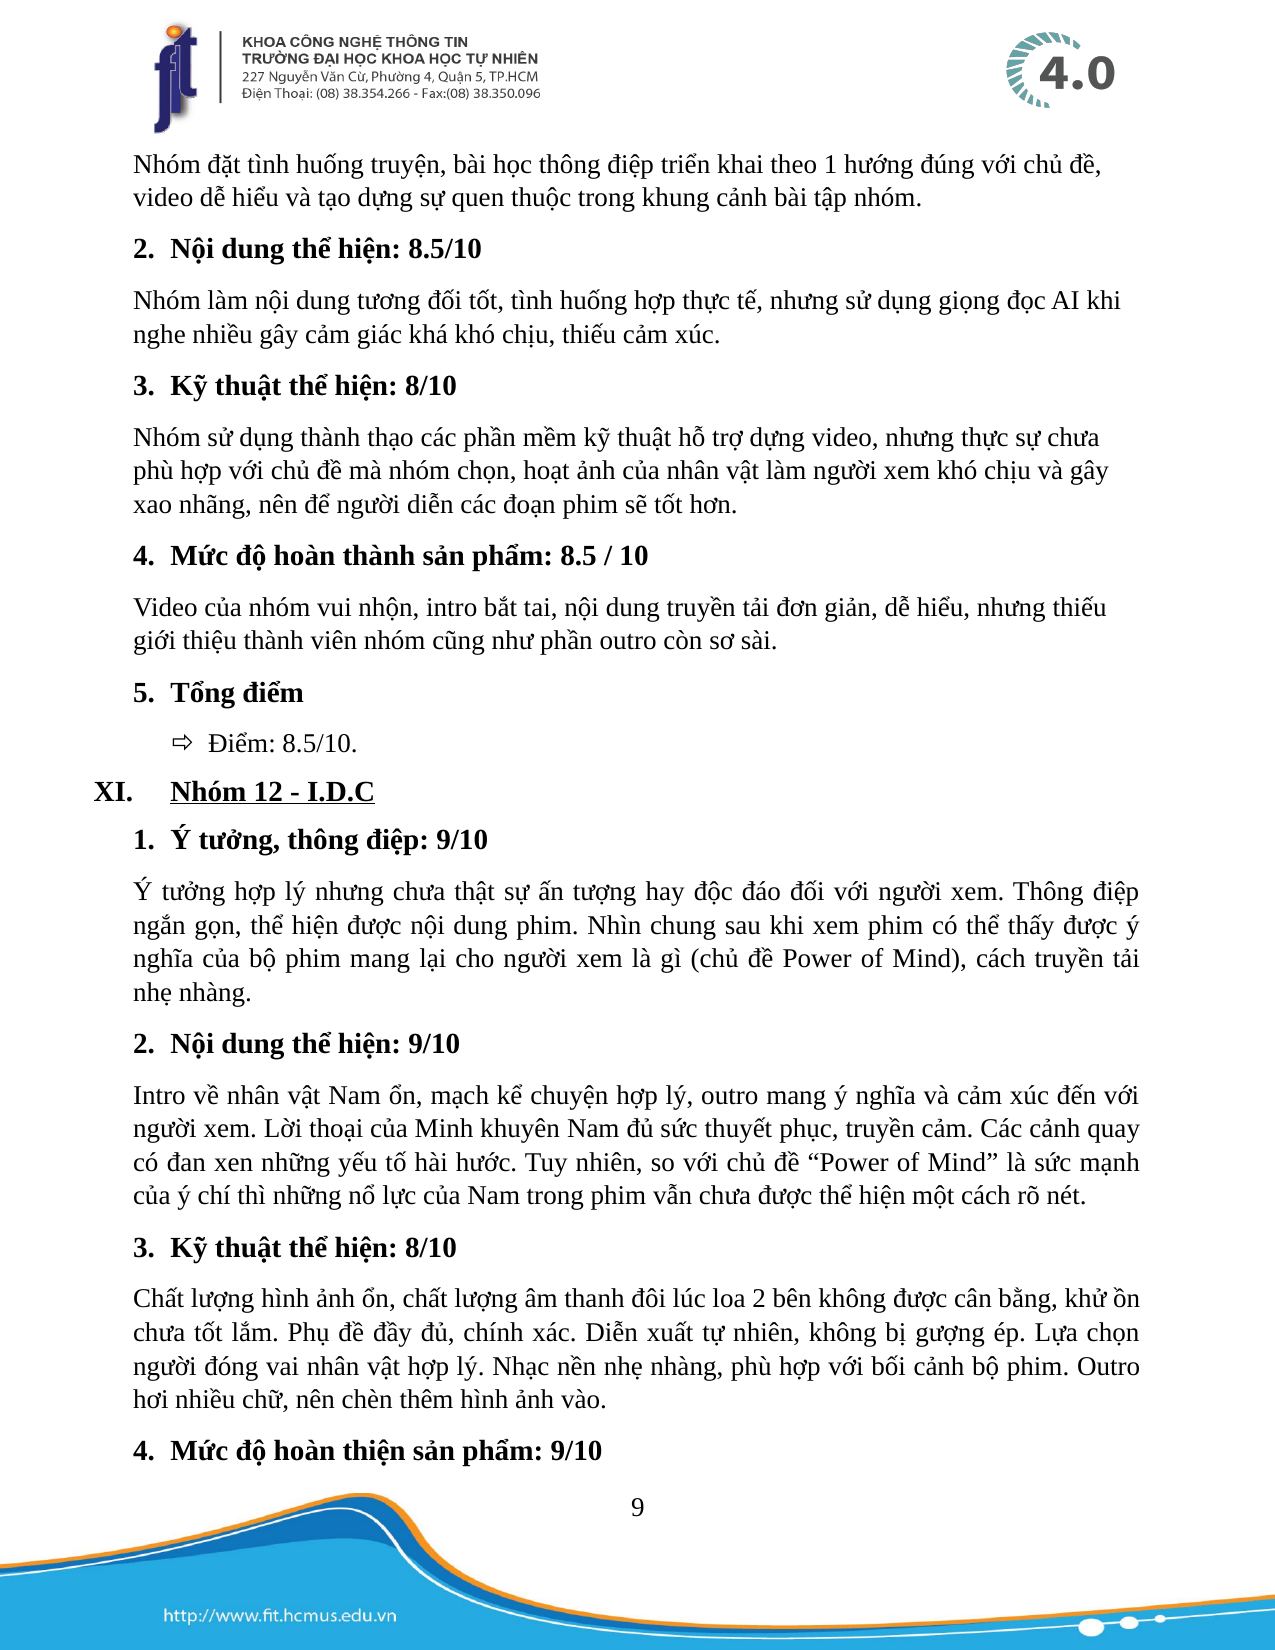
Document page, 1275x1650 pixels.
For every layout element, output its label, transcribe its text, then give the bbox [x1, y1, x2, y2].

text Intro về nhân vật Nam ổn, mạch kể chuyện hợp lý, outro mang ý nghĩa và cảm xúc đến với người xem. Lời thoại của Minh khuyên Nam đủ sức thuyết phục, truyền cảm. Các cảnh quay có đan xen những yếu tố hài hước. Tuy nhiên, so với chủ đề “Power of Mind” là sức mạnh của ý chí thì những nổ lực của Nam trong phim vẫn chưa được thể hiện một cách rõ nét. [133, 1079, 1142, 1211]
subtitle Kỹ thuật thể hiện: 8/10 [133, 1230, 1142, 1263]
picture [998, 26, 1124, 111]
text Video của nhóm vui nhộn, intro bắt tai, nội dung truyền tải đơn giản, dễ hiểu, nhưng thiếu giới thiệu thành viên nhóm cũng như phần outro còn sơ sài. [133, 591, 1142, 656]
text Nhóm đặt tình huống truyện, bài học thông điệp triển khai theo 1 hướng đúng với chủ đề, video dễ hiểu và tạo dựng sự quen thuộc trong khung cảnh bài tập nhóm. [133, 148, 1142, 212]
subtitle Mức độ hoàn thiện sản phẩm: 9/10 [133, 1433, 1142, 1467]
subtitle Tổng điểm [133, 675, 1142, 708]
text Ý tưởng hợp lý nhưng chưa thật sự ấn tượng hay độc đáo đối với người xem. Thông điệp ngắn gọn, thể hiện được nội dung phim. Nhìn chung sau khi xem phim có thể thấy được ý nghĩa của bộ phim mang lại cho người xem là gì (chủ đề Power of Mind), cách truyền tải nhẹ nhàng. [133, 875, 1142, 1007]
subtitle Kỹ thuật thể hiện: 8/10 [133, 368, 1142, 402]
list Điểm: 8.5/10. [170, 727, 1142, 759]
picture [0, 1493, 1275, 1650]
subtitle Nội dung thể hiện: 8.5/10 [133, 231, 1142, 265]
subtitle Nội dung thể hiện: 9/10 [133, 1026, 1142, 1059]
text Nhóm sử dụng thành thạo các phần mềm kỹ thuật hỗ trợ dựng video, nhưng thực sự chưa phù hợp với chủ đề mà nhóm chọn, hoạt ảnh của nhân vật làm người xem khó chịu và gây xao nhãng, nên để người diễn các đoạn phim sẽ tốt hơn. [133, 421, 1142, 519]
text Chất lượng hình ảnh ổn, chất lượng âm thanh đôi lúc loa 2 bên không được cân bằng, khử ồn chưa tốt lắm. Phụ đề đầy đủ, chính xác. Diễn xuất tự nhiên, không bị gượng ép. Lựa chọn người đóng vai nhân vật hợp lý. Nhạc nền nhẹ nhàng, phù hợp với bối cảnh bộ phim. Outro hơi nhiều chữ, nên chèn thêm hình ảnh vào. [133, 1282, 1142, 1414]
picture [132, 16, 572, 154]
subtitle Mức độ hoàn thành sản phẩm: 8.5 / 10 [133, 538, 1142, 572]
subtitle Ý tưởng, thông điệp: 9/10 [133, 822, 1142, 856]
text Nhóm làm nội dung tương đối tốt, tình huống hợp thực tế, nhưng sử dụng giọng đọc AI khi nghe nhiều gây cảm giác khá khó chịu, thiếu cảm xúc. [133, 284, 1142, 349]
subtitle Nhóm 12 - I.D.C [133, 774, 1142, 807]
